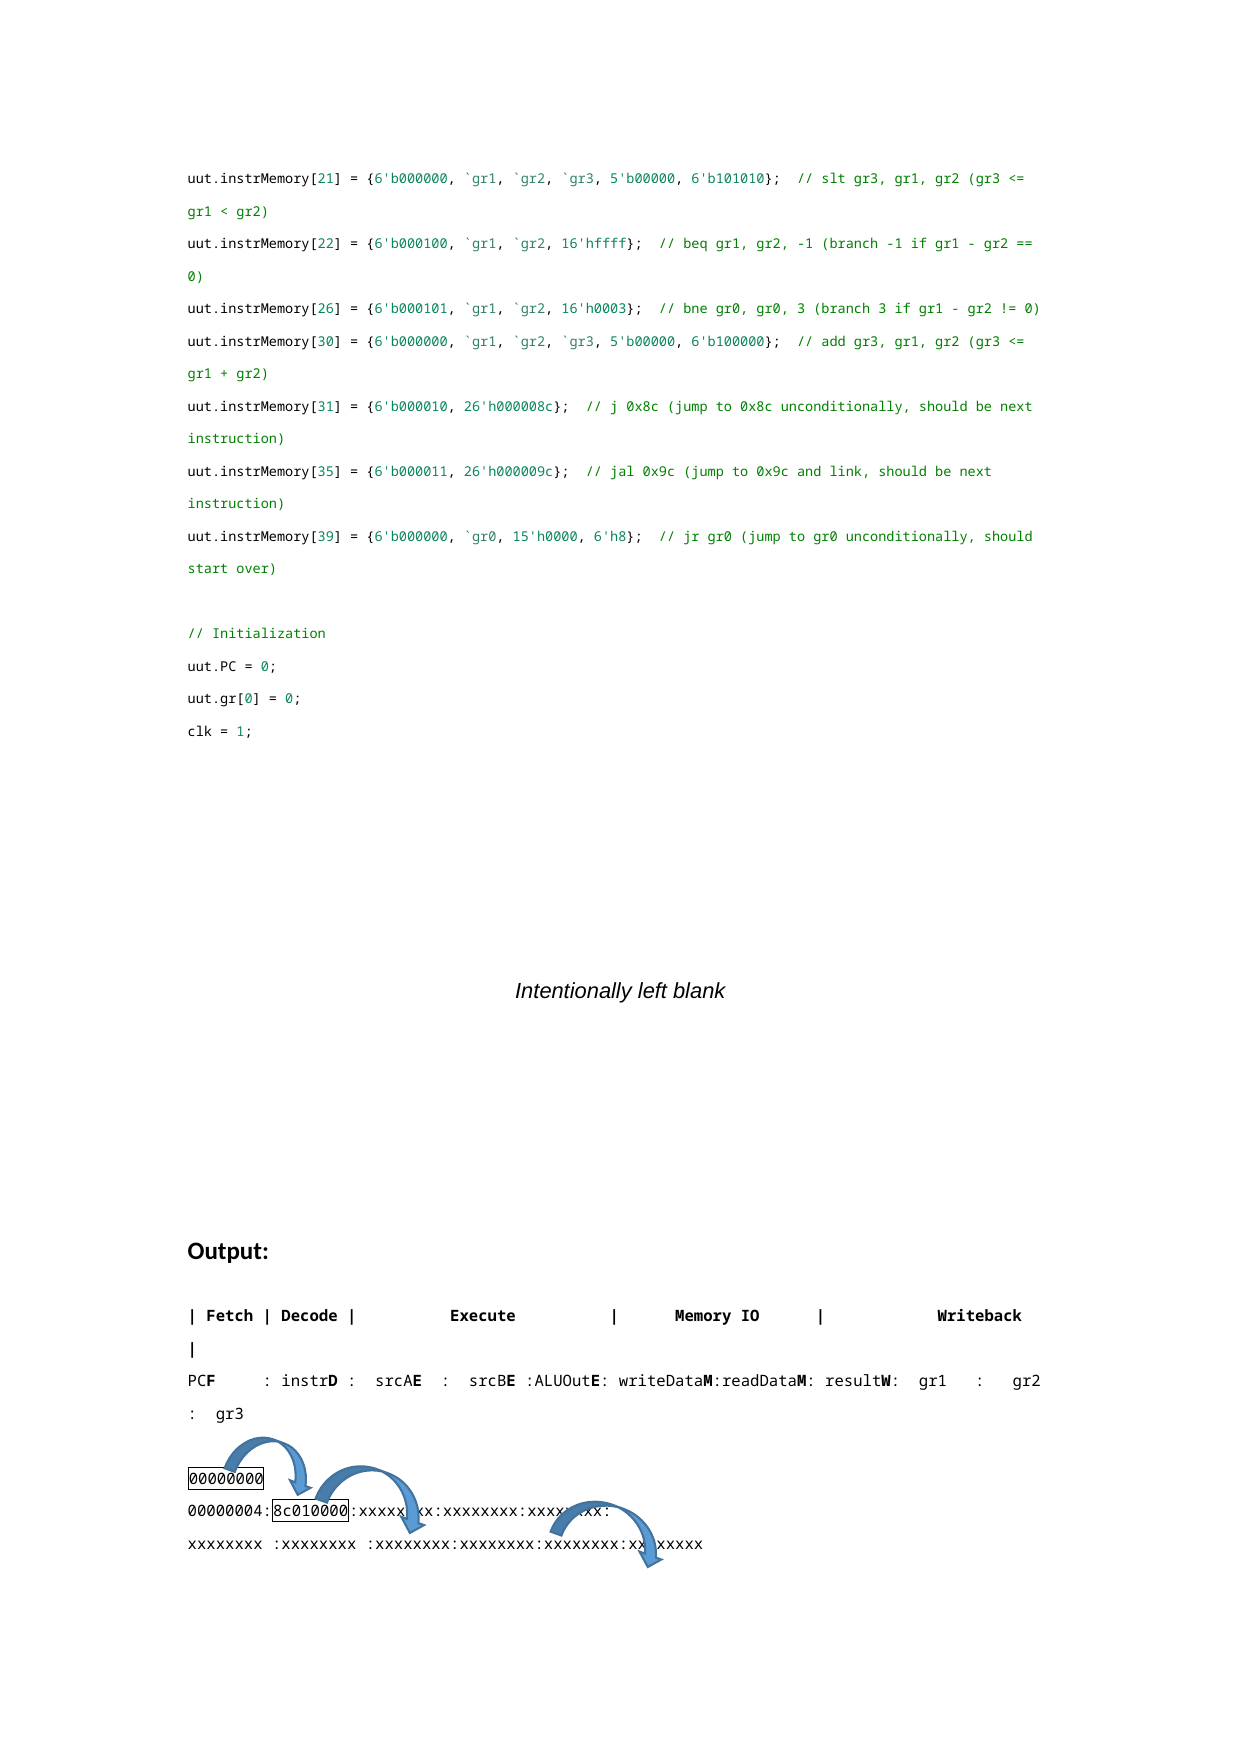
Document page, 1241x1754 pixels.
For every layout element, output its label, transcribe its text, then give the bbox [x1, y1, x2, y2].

list | Fetch | Decode | Execute | Memory IO | Writeback | [187, 1299, 1053, 1364]
text uut.instrMemory[35] = {6'b000011, 26'h000009c}; // jal 0x9c (jump to 0x9c and link, should be next instruction) [187, 454, 1053, 519]
text uut.gr[0] = 0; [187, 682, 1053, 714]
text PCF : instrD : srcAE : srcBE :ALUOutE: writeDataM:readDataM: resultW: gr1 : gr2 : gr3 [187, 1364, 1053, 1429]
text 00000004:8c010000:xxxxxxxx:xxxxxxxx:xxxxxxxx: xxxxxxxx :xxxxxxxx :xxxxxxxx:xxxxxxxx:xxxxxxxx:xxxxxxxx [187, 1494, 641, 1559]
text uut.instrMemory[30] = {6'b000000, `gr1, `gr2, `gr3, 5'b00000, 6'b100000}; // add gr3, gr1, gr2 (gr3 <= gr1 + gr2) [187, 324, 1053, 389]
text // Initialization [187, 617, 1053, 649]
text Output: [187, 1234, 1053, 1267]
text 00000000 [187, 1462, 295, 1494]
text clk = 1; [187, 714, 1053, 747]
text uut.instrMemory[21] = {6'b000000, `gr1, `gr2, `gr3, 5'b00000, 6'b101010}; // slt gr3, gr1, gr2 (gr3 <= gr1 < gr2) [187, 162, 1053, 227]
text 00000000 [304, 1462, 1053, 1494]
text uut.instrMemory[22] = {6'b000100, `gr1, `gr2, 16'hffff}; // beq gr1, gr2, -1 (branch -1 if gr1 - gr2 == 0) [187, 227, 1053, 292]
text uut.instrMemory[39] = {6'b000000, `gr0, 15'h0000, 6'h8}; // jr gr0 (jump to gr0 unconditionally, should start over) [187, 519, 1053, 584]
text Intentionally left blank [187, 974, 1053, 1007]
text uut.instrMemory[26] = {6'b000101, `gr1, `gr2, 16'h0003}; // bne gr0, gr0, 3 (branch 3 if gr1 - gr2 != 0) [187, 292, 1053, 324]
text 00000004:8c010000:xxxxxxxx:xxxxxxxx:xxxxxxxx: xxxxxxxx :xxxxxxxx :xxxxxxxx:xxxxxxxx:xxxxxxxx:xxxxxxxx [415, 1494, 1053, 1559]
text uut.PC = 0; [187, 649, 1053, 682]
text uut.instrMemory[31] = {6'b000010, 26'h000008c}; // j 0x8c (jump to 0x8c unconditionally, should be next instruction) [187, 389, 1053, 454]
